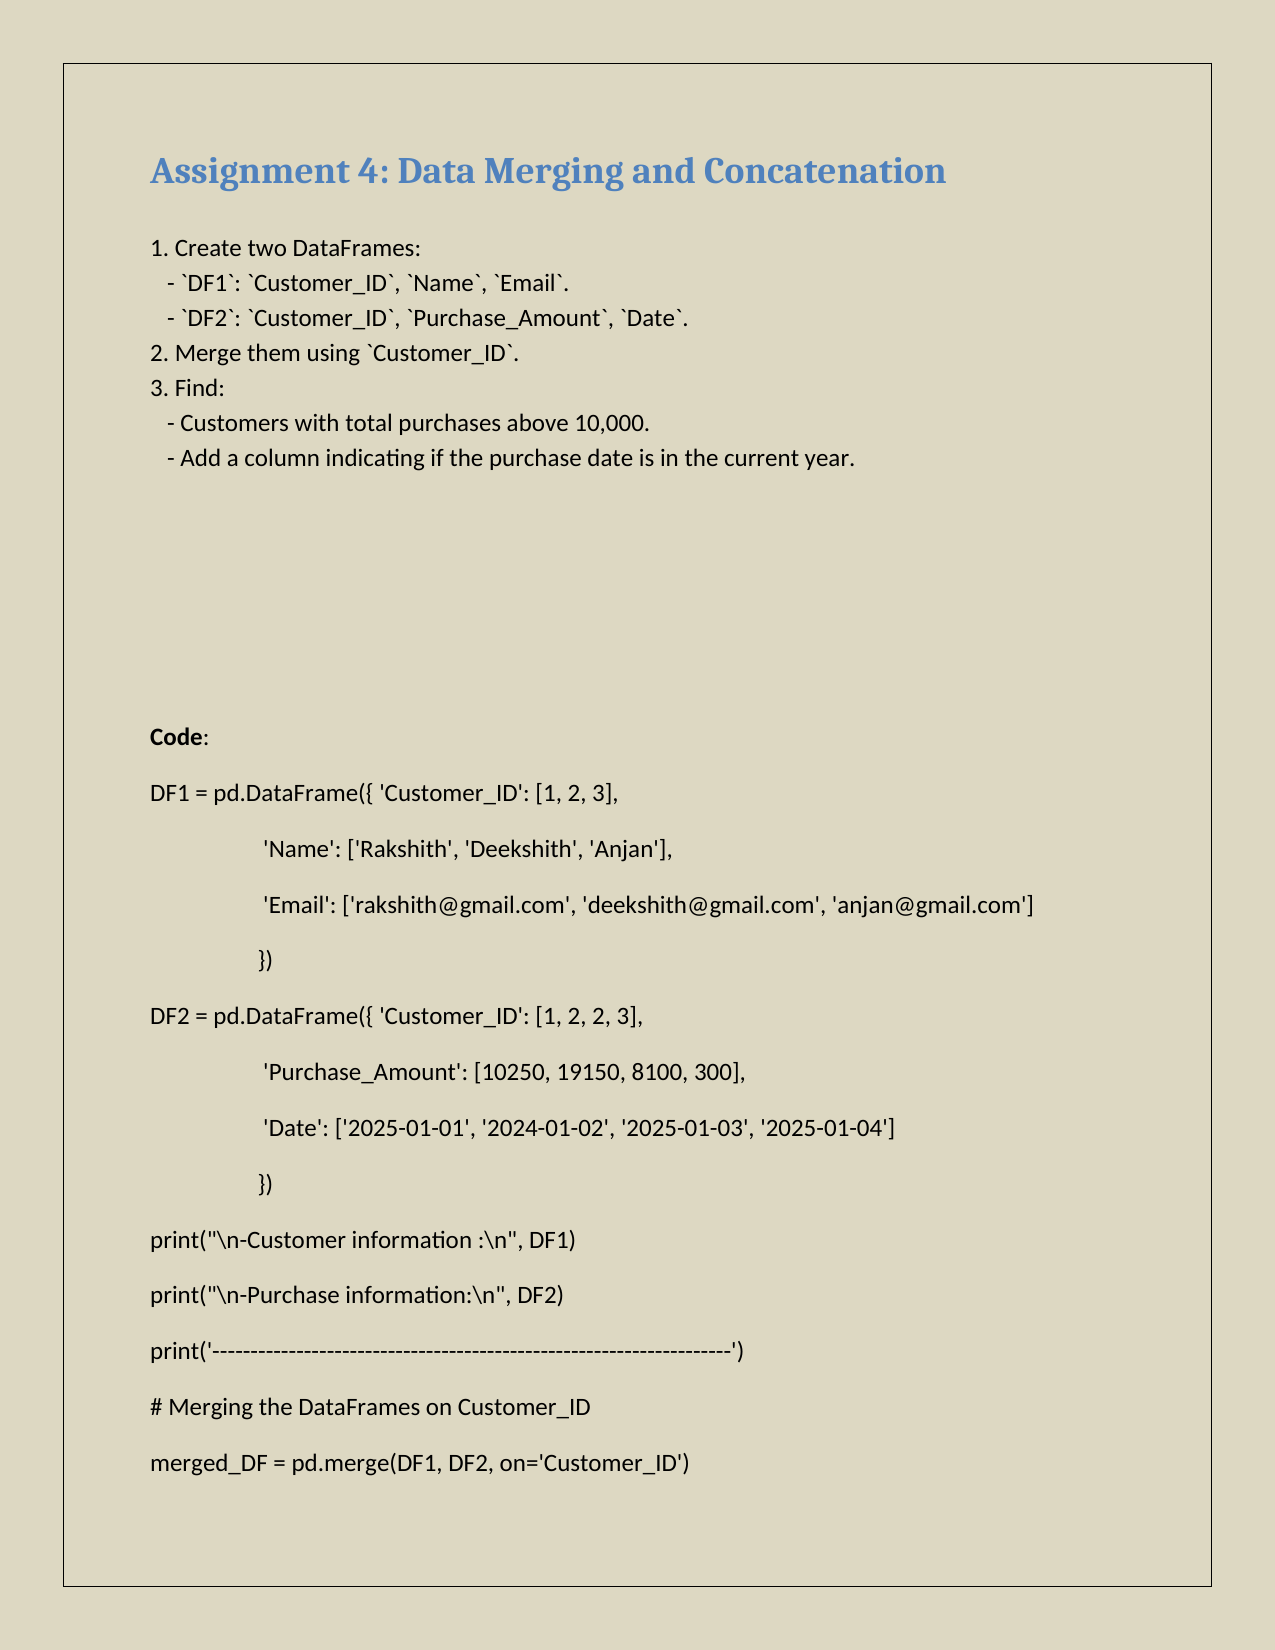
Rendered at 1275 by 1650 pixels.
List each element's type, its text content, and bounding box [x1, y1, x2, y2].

text }) [150, 944, 1124, 975]
text Code: [150, 721, 1124, 752]
subtitle Assignment 4: Data Merging and Concatenation [150, 150, 1124, 193]
text 1. Create two DataFrames: - `DF1`: `Customer_ID`, `Name`, `Email`. - `DF2`: `Customer_ID`, `Purchase_Amount`, `Date`. 2. Merge them using `Customer_ID`. 3. Find: - Customers with total purchases above 10,000. - Add a column indicating if the purchase date is in the current year. [150, 199, 1124, 473]
text DF2 = pd.DataFrame({ 'Customer_ID': [1, 2, 2, 3], [150, 1000, 1124, 1031]
text 'Email': ['rakshith@gmail.com', 'deekshith@gmail.com', 'anjan@gmail.com'] [150, 889, 1124, 919]
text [150, 1335, 1124, 1366]
text print("\n-Purchase information:\n", DF2) [150, 1279, 1124, 1310]
text }) [150, 1168, 1124, 1198]
text # Merging the DataFrames on Customer_ID [150, 1391, 1124, 1422]
text merged_DF = pd.merge(DF1, DF2, on='Customer_ID') [150, 1447, 1124, 1478]
text 'Date': ['2025-01-01', '2024-01-02', '2025-01-03', '2025-01-04'] [150, 1112, 1124, 1143]
text 'Purchase_Amount': [10250, 19150, 8100, 300], [150, 1056, 1124, 1087]
text print("\n-Customer information :\n", DF1) [150, 1224, 1124, 1254]
text DF1 = pd.DataFrame({ 'Customer_ID': [1, 2, 3], [150, 777, 1124, 808]
text 'Name': ['Rakshith', 'Deekshith', 'Anjan'], [150, 833, 1124, 863]
